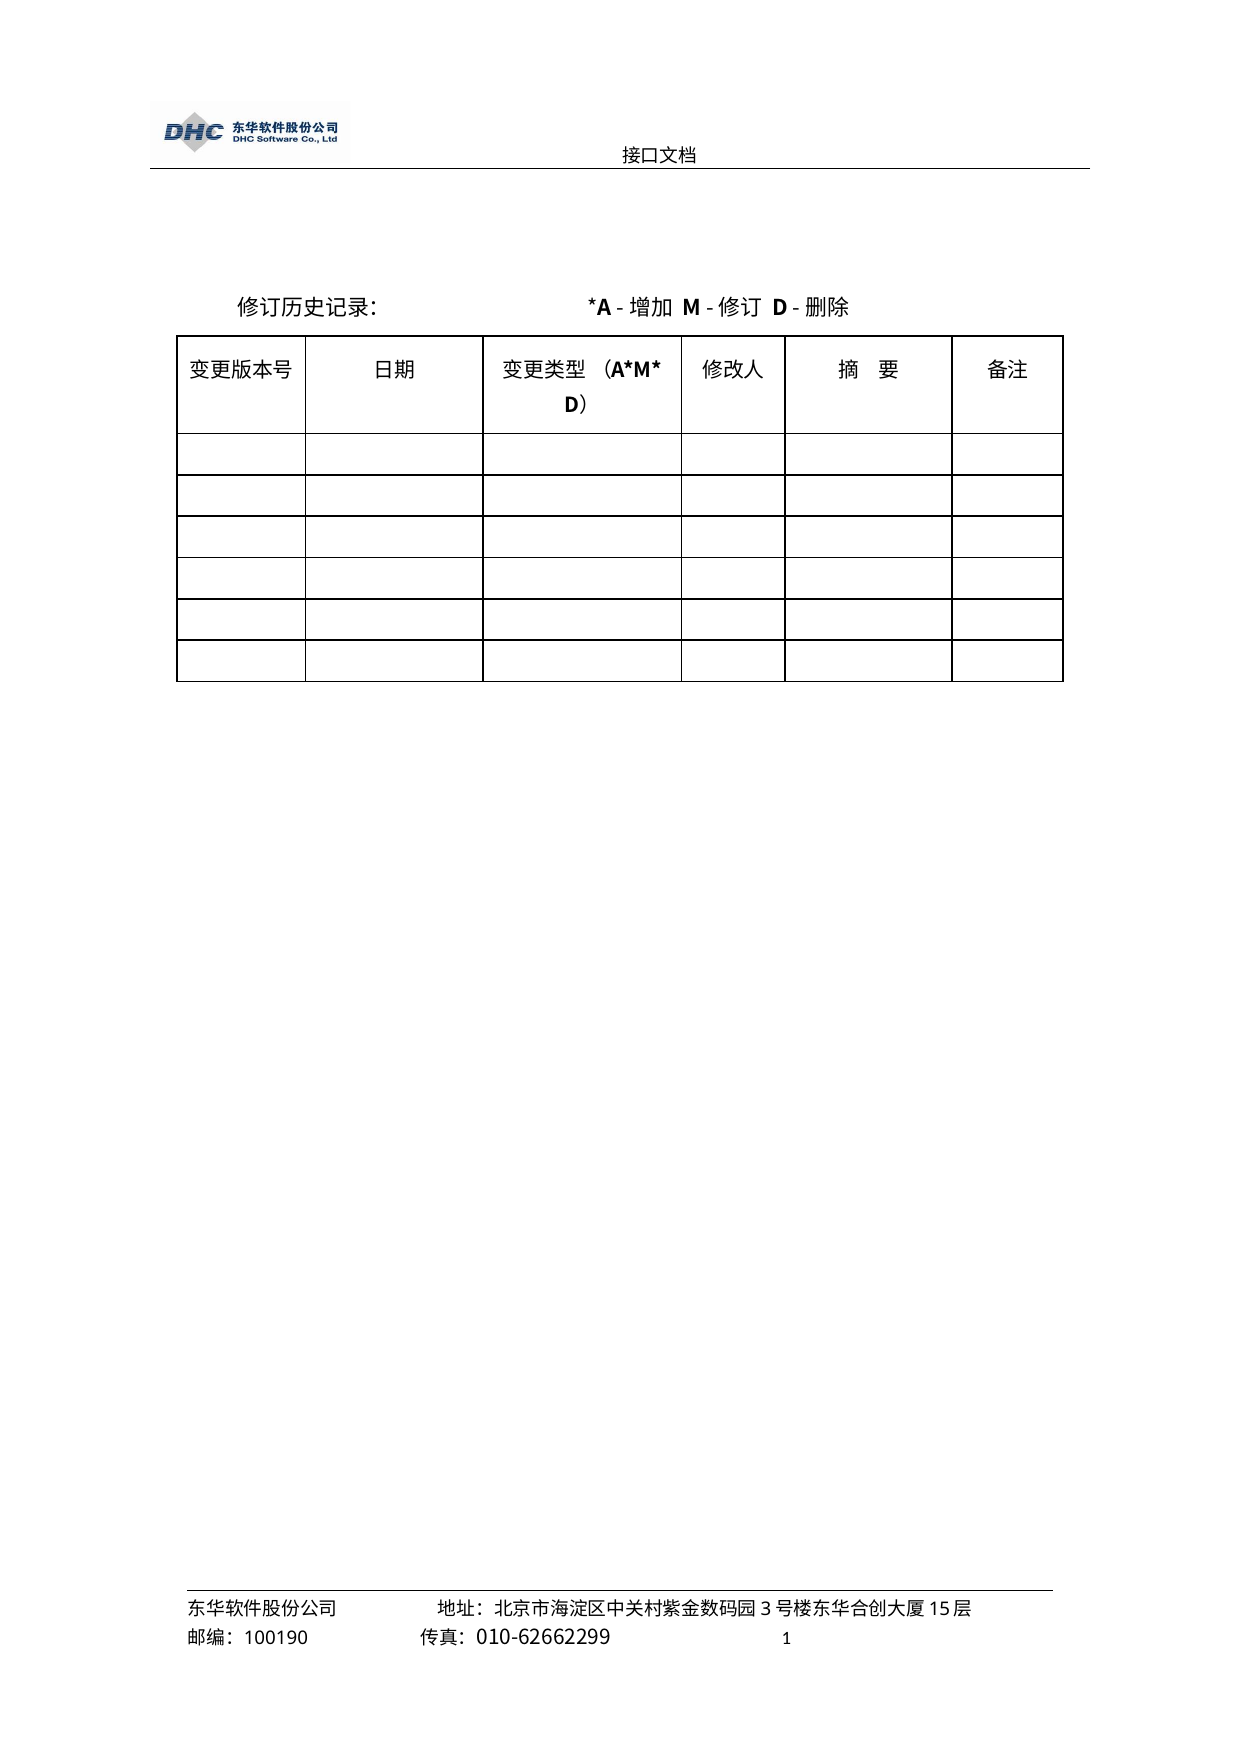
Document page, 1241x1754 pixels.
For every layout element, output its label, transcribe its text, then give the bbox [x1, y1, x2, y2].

table_cell [306, 558, 482, 598]
table_header 修改人 [682, 337, 784, 432]
table_cell [682, 600, 784, 639]
table_cell [953, 600, 1062, 639]
table_cell [786, 600, 951, 639]
table_cell [178, 558, 305, 598]
table_cell [484, 641, 681, 681]
table_cell [178, 600, 305, 639]
table_cell [682, 641, 784, 681]
picture [150, 101, 351, 163]
table_cell [953, 517, 1062, 557]
table_cell [953, 558, 1062, 598]
table_cell [306, 476, 482, 515]
table_cell [484, 600, 681, 639]
table_header 日期 [306, 337, 482, 432]
table_cell [786, 641, 951, 681]
table_cell [786, 558, 951, 598]
table_cell [953, 641, 1062, 681]
table_cell [306, 434, 482, 474]
table_cell [953, 434, 1062, 474]
table_cell [786, 434, 951, 474]
table_cell [682, 558, 784, 598]
table_cell [306, 641, 482, 681]
table_cell [484, 558, 681, 598]
table_cell [306, 517, 482, 557]
table_header 备注 [953, 337, 1062, 432]
table_cell [682, 476, 784, 515]
table_header 变更版本号 [178, 337, 305, 432]
table_header 变更类型 （A*M*D） [484, 337, 681, 432]
table_cell [786, 476, 951, 515]
table_cell [484, 517, 681, 557]
table_cell [178, 517, 305, 557]
table_cell [178, 476, 305, 515]
table_cell [682, 434, 784, 474]
table_cell [306, 600, 482, 639]
text 修订历史记录： *A - 增加 M - 修订 D - 删除 [150, 287, 1090, 323]
table_cell [178, 641, 305, 681]
table_cell [682, 517, 784, 557]
table_cell [484, 434, 681, 474]
table_cell [953, 476, 1062, 515]
table_header 摘 要 [786, 337, 951, 432]
table_cell [178, 434, 305, 474]
table_cell [786, 517, 951, 557]
table_cell [484, 476, 681, 515]
